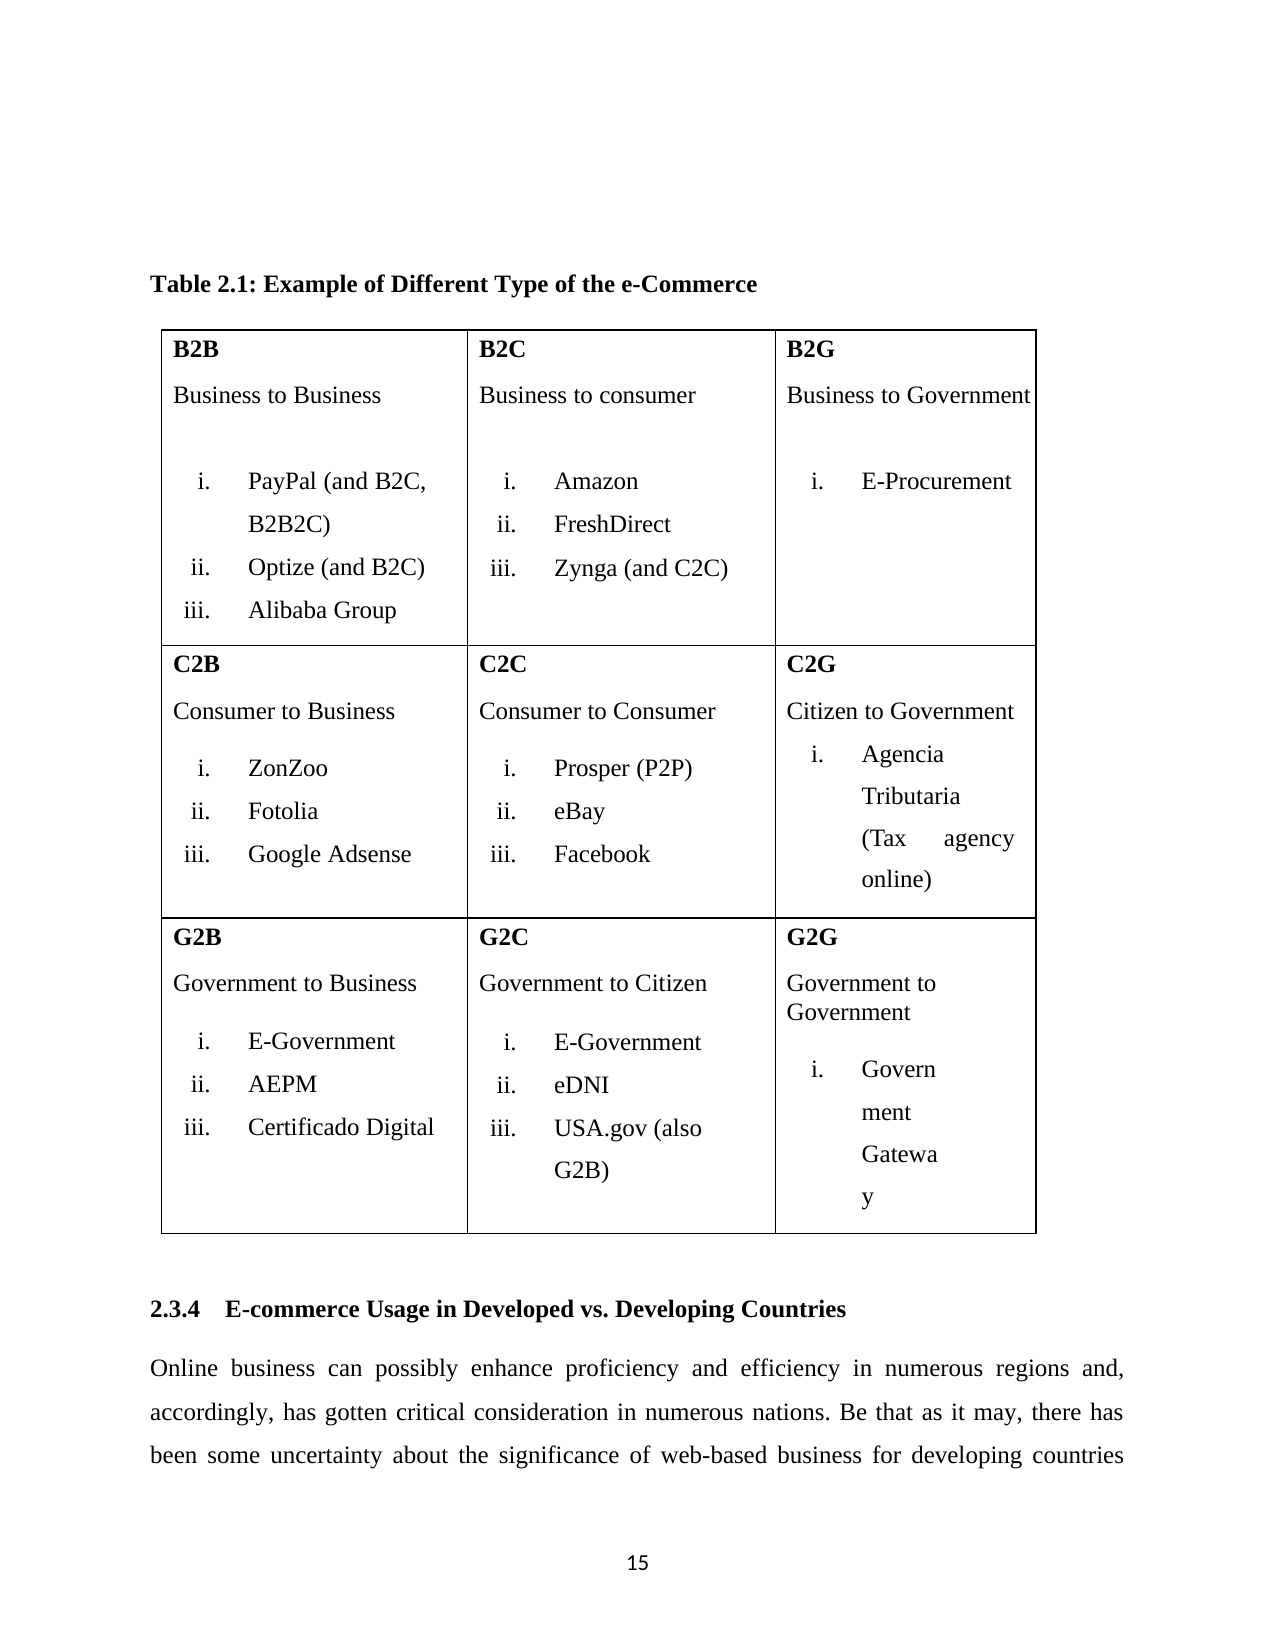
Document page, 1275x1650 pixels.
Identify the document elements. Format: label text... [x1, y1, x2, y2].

table_cell G2G Government to Government Government Gateway Schengen Information System [776, 919, 1035, 1233]
table_header B2G Business to Government E-Procurement [776, 331, 1035, 645]
table_cell C2G Citizen to Government Agencia Tributaria (Tax agency online) [776, 646, 1035, 917]
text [150, 1353, 1125, 1468]
text 2.3.4 E-commerce Usage in Developed vs. Developing Countries [150, 1294, 1125, 1322]
table_header B2B Business to Business PayPal (and B2C, B2B2C) Optize (and B2C) Alibaba Group [162, 331, 467, 645]
table_cell G2C Government to Citizen E-Government eDNI USA.gov (also G2B) [468, 919, 775, 1233]
table_cell G2B Government to Business E-Government AEPM Certificado Digital [162, 919, 467, 1233]
table_header B2C Business to consumer Amazon FreshDirect Zynga (and C2C) [468, 331, 775, 645]
table_cell C2B Consumer to Business ZonZoo Fotolia Google Adsense [162, 646, 467, 917]
table_cell C2C Consumer to Consumer Prosper (P2P) eBay Facebook [468, 646, 775, 917]
text Table 2.1: Example of Different Type of the e-Commerce [150, 269, 1125, 298]
